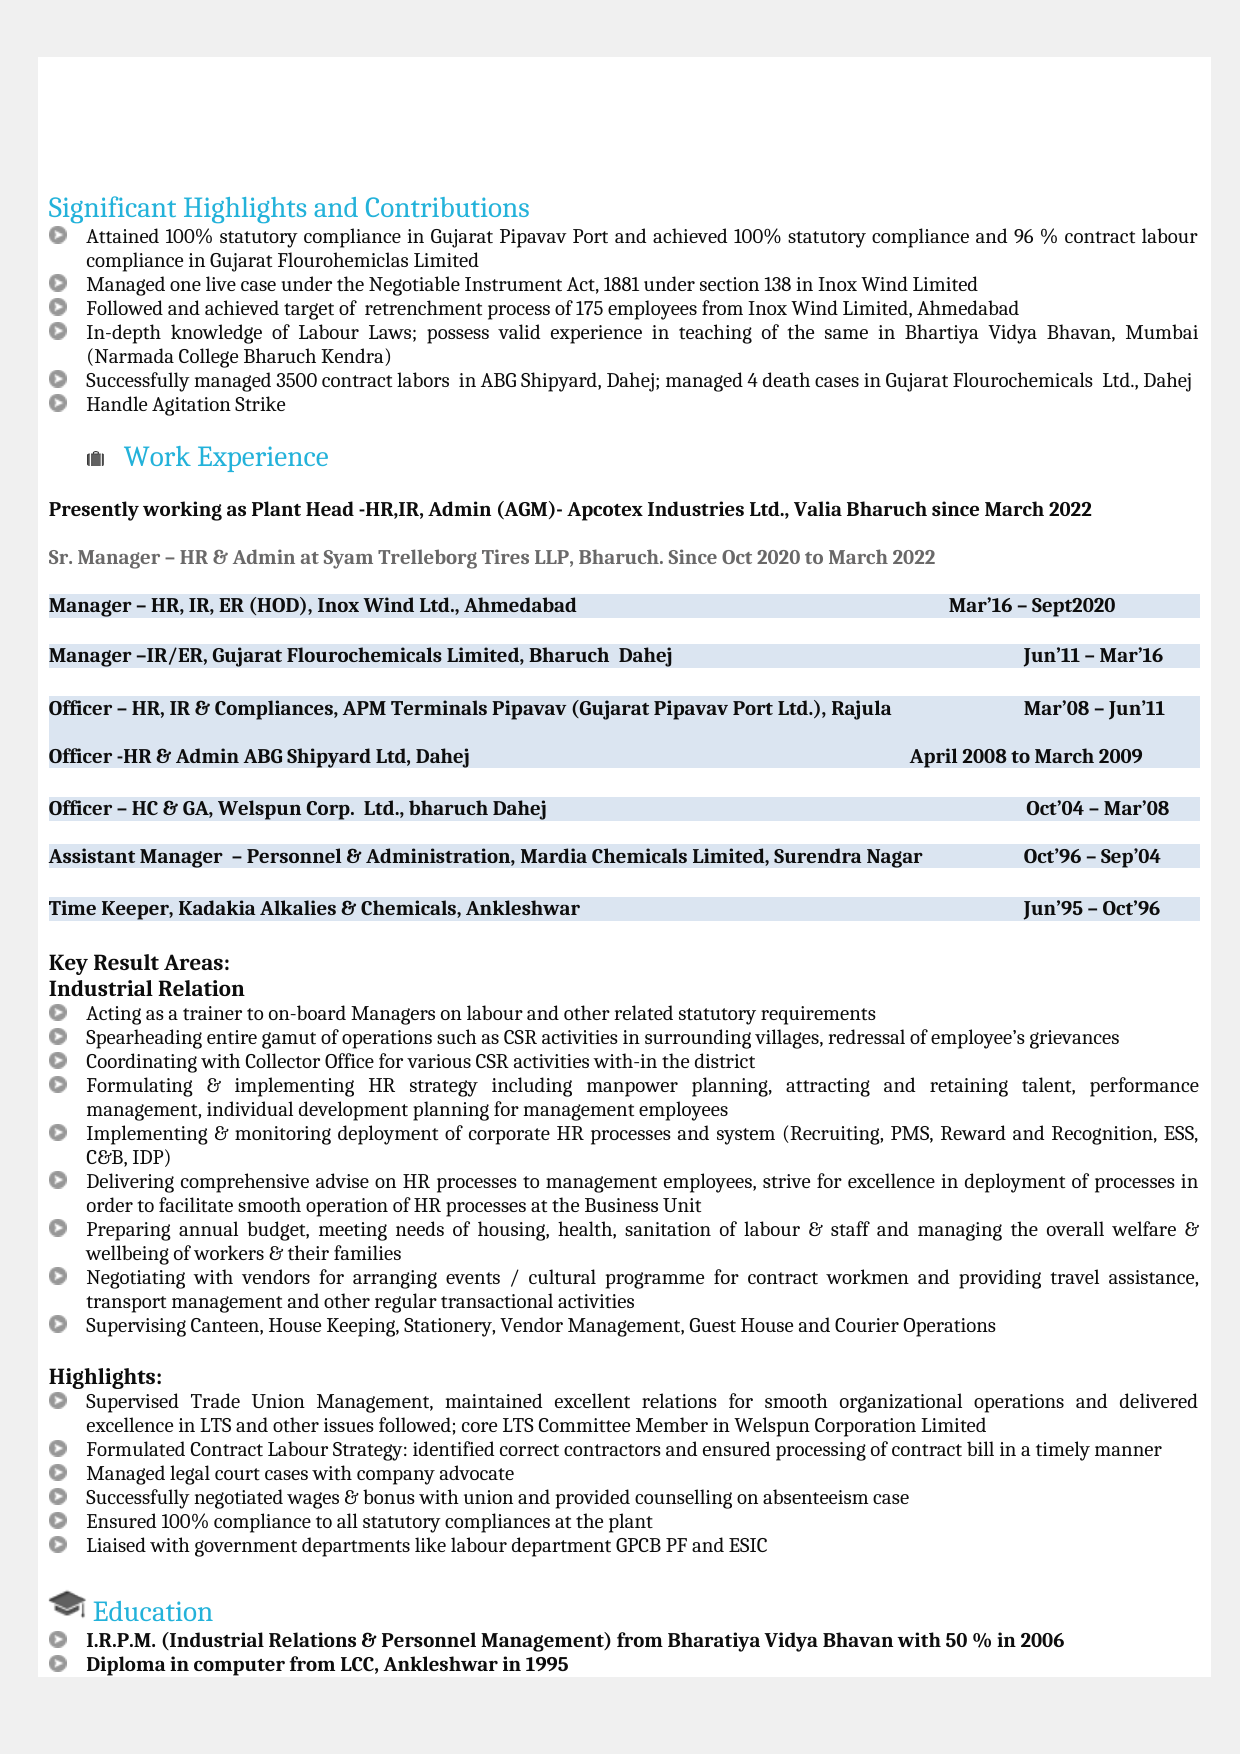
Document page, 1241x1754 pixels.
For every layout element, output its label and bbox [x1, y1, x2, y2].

picture [49, 1171, 67, 1189]
picture [48, 1584, 87, 1622]
picture [49, 1464, 67, 1481]
picture [49, 1488, 67, 1505]
picture [49, 370, 67, 388]
picture [49, 394, 67, 412]
picture [49, 226, 67, 244]
picture [49, 1076, 67, 1093]
picture [49, 274, 67, 292]
picture [49, 1004, 67, 1021]
picture [49, 1315, 67, 1333]
table_cell [38, 57, 1211, 1677]
picture [49, 1267, 67, 1285]
picture [49, 1631, 67, 1648]
picture [49, 1028, 67, 1045]
picture [49, 322, 67, 340]
picture [49, 1124, 67, 1141]
picture [49, 1219, 67, 1237]
picture [49, 1536, 67, 1553]
picture [49, 1052, 67, 1069]
picture [49, 1512, 67, 1529]
picture [49, 298, 67, 316]
picture [49, 1440, 67, 1457]
picture [87, 450, 104, 467]
picture [49, 1655, 67, 1672]
picture [49, 1392, 67, 1409]
